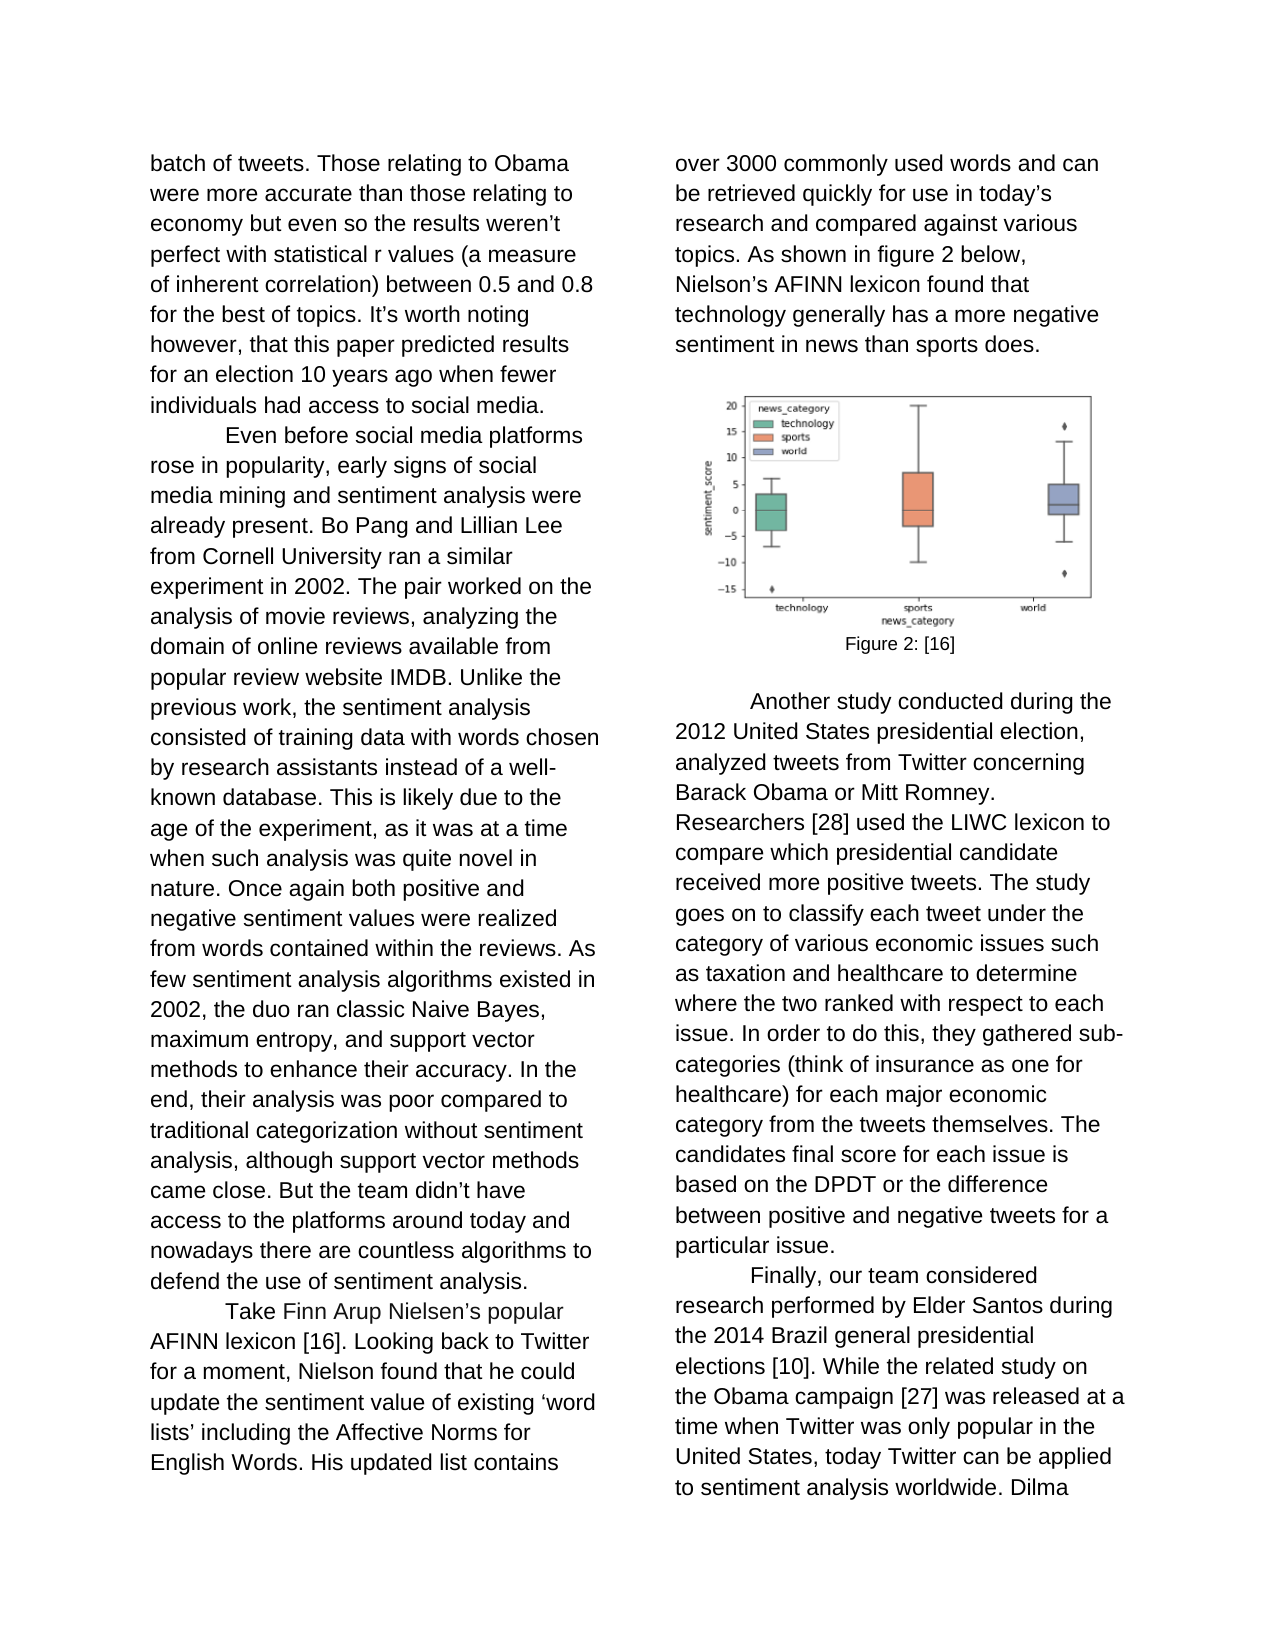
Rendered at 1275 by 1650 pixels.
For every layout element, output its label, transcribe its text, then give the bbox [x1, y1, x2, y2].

text Even before social media platforms rose in popularity, early signs of social media mining and sentiment analysis were already present. Bo Pang and Lillian Lee from Cornell University ran a similar experiment in 2002. The pair worked on the analysis of movie reviews, analyzing the domain of online reviews available from popular review website IMDB. Unlike the previous work, the sentiment analysis consisted of training data with words chosen by research assistants instead of a well-known database. This is likely due to the age of the experiment, as it was at a time when such analysis was quite novel in nature. Once again both positive and negative sentiment values were realized from words contained within the reviews. As few sentiment analysis algorithms existed in 2002, the duo ran classic Naive Bayes, maximum entropy, and support vector methods to enhance their accuracy. In the end, their analysis was poor compared to traditional categorization without sentiment analysis, although support vector methods came close. But the team didn’t have access to the platforms around today and nowadays there are countless algorithms to defend the use of sentiment analysis. [150, 422, 600, 1294]
picture [702, 391, 1098, 630]
text Take Finn Arup Nielsen’s popular AFINN lexicon [16]. Looking back to Twitter for a moment, Nielson found that he could update the sentiment value of existing ‘word lists’ including the Affective Norms for English Words. His updated list contains over 3000 commonly used words and can be retrieved quickly for use in today’s research and compared against various topics. As shown in figure 2 below, Nielson’s AFINN lexicon found that technology generally has a more negative sentiment in news than sports does. [150, 1298, 600, 1475]
text Another study conducted during the 2012 United States presidential election, analyzed tweets from Twitter concerning Barack Obama or Mitt Romney. Researchers [28] used the LIWC lexicon to compare which presidential candidate received more positive tweets. The study goes on to classify each tweet under the category of various economic issues such as taxation and healthcare to determine where the two ranked with respect to each issue. In order to do this, they gathered sub-categories (think of insurance as one for healthcare) for each major economic category from the tweets themselves. The candidates final score for each issue is based on the DPDT or the difference between positive and negative tweets for a particular issue. [675, 688, 1125, 1258]
text Take Finn Arup Nielsen’s popular AFINN lexicon [16]. Looking back to Twitter for a moment, Nielson found that he could update the sentiment value of existing ‘word lists’ including the Affective Norms for English Words. His updated list contains over 3000 commonly used words and can be retrieved quickly for use in today’s research and compared against various topics. As shown in figure 2 below, Nielson’s AFINN lexicon found that technology generally has a more negative sentiment in news than sports does. [675, 150, 1125, 358]
text Figure 2: [16] [675, 633, 1125, 654]
